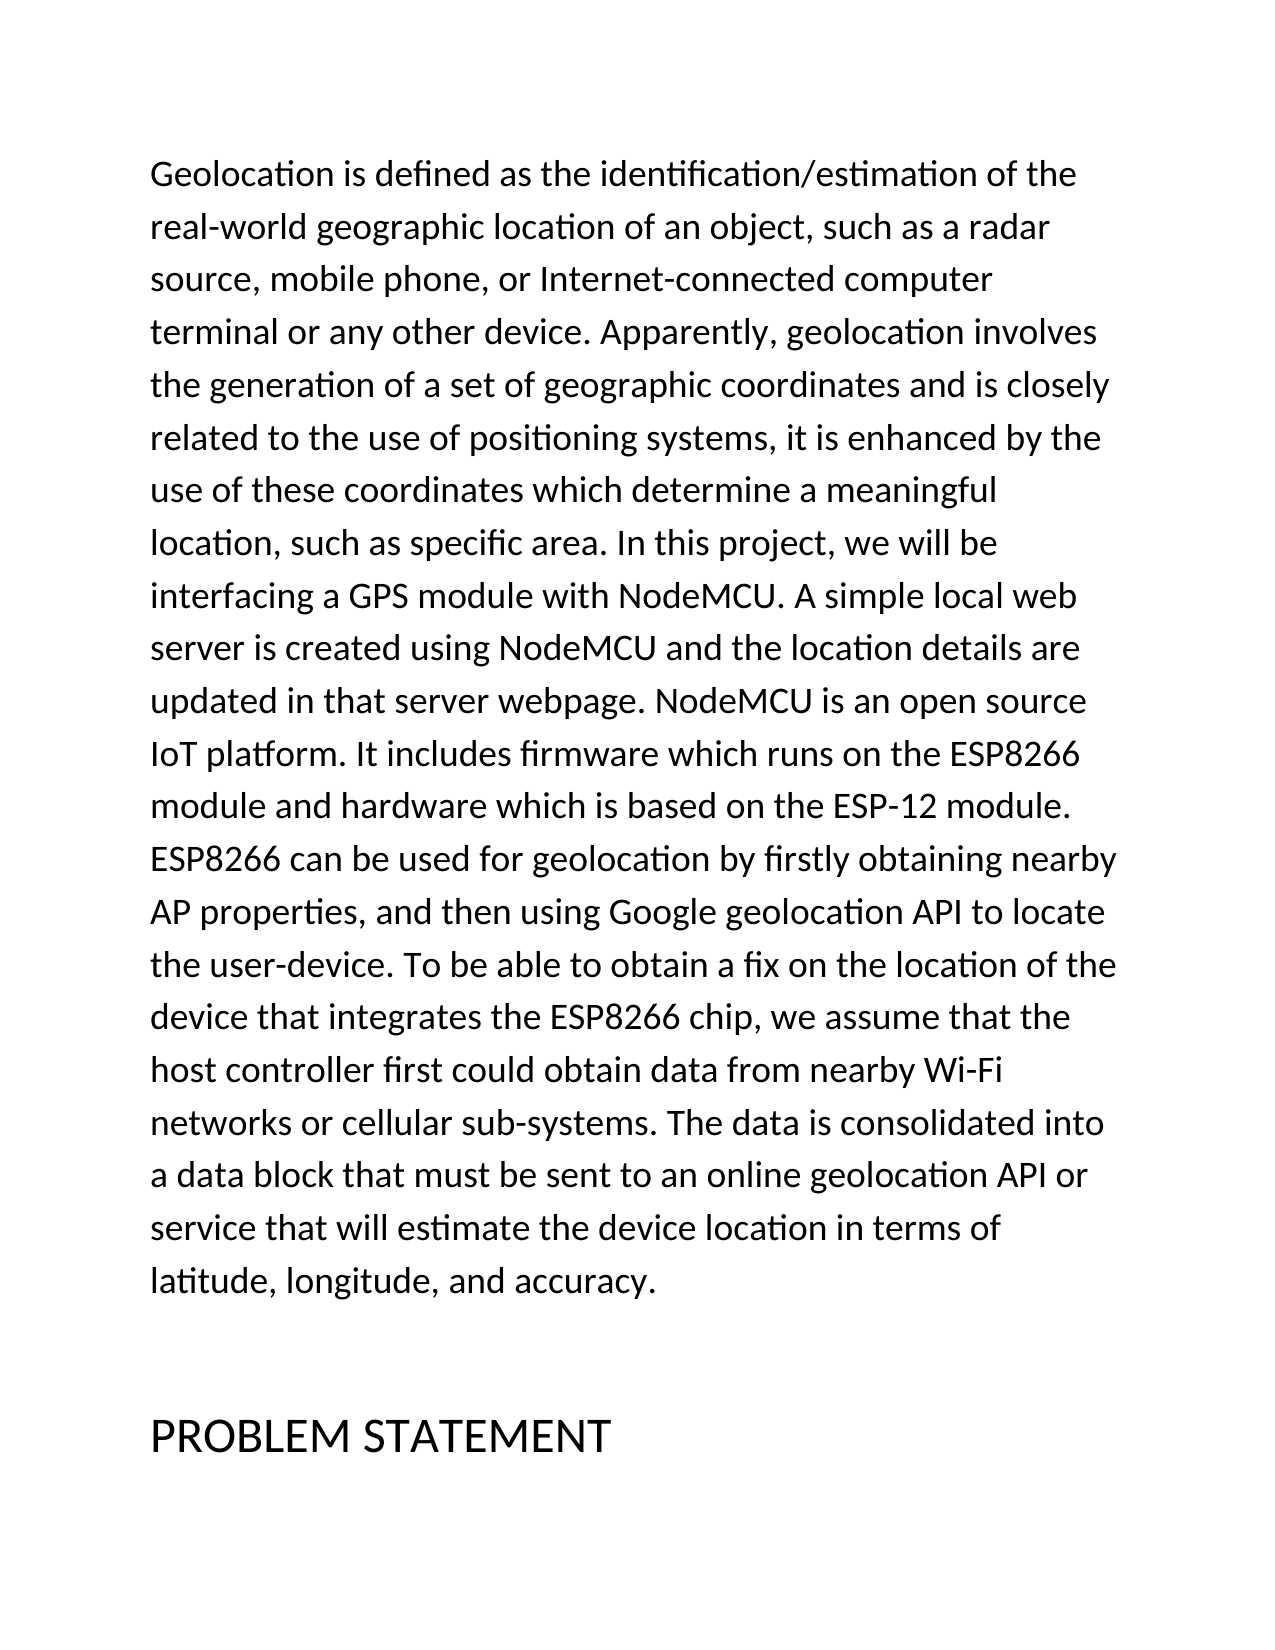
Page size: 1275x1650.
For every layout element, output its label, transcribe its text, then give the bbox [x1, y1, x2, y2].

text PROBLEM STATEMENT [150, 1404, 1125, 1465]
text Geolocation is defined as the identification/estimation of the real-world geographic location of an object, such as a radar source, mobile phone, or Internet-connected computer terminal or any other device. Apparently, geolocation involves the generation of a set of geographic coordinates and is closely related to the use of positioning systems, it is enhanced by the use of these coordinates which determine a meaningful location, such as specific area. In this project, we will be interfacing a GPS module with NodeMCU. A simple local web server is created using NodeMCU and the location details are updated in that server webpage. NodeMCU is an open source IoT platform. It includes firmware which runs on the ESP8266 module and hardware which is based on the ESP-12 module. ESP8266 can be used for geolocation by firstly obtaining nearby AP properties, and then using Google geolocation API to locate the user-device. To be able to obtain a fix on the location of the device that integrates the ESP8266 chip, we assume that the host controller first could obtain data from nearby Wi-Fi networks or cellular sub-systems. The data is consolidated into a data block that must be sent to an online geolocation API or service that will estimate the device location in terms of latitude, longitude, and accuracy. [150, 150, 1125, 1303]
